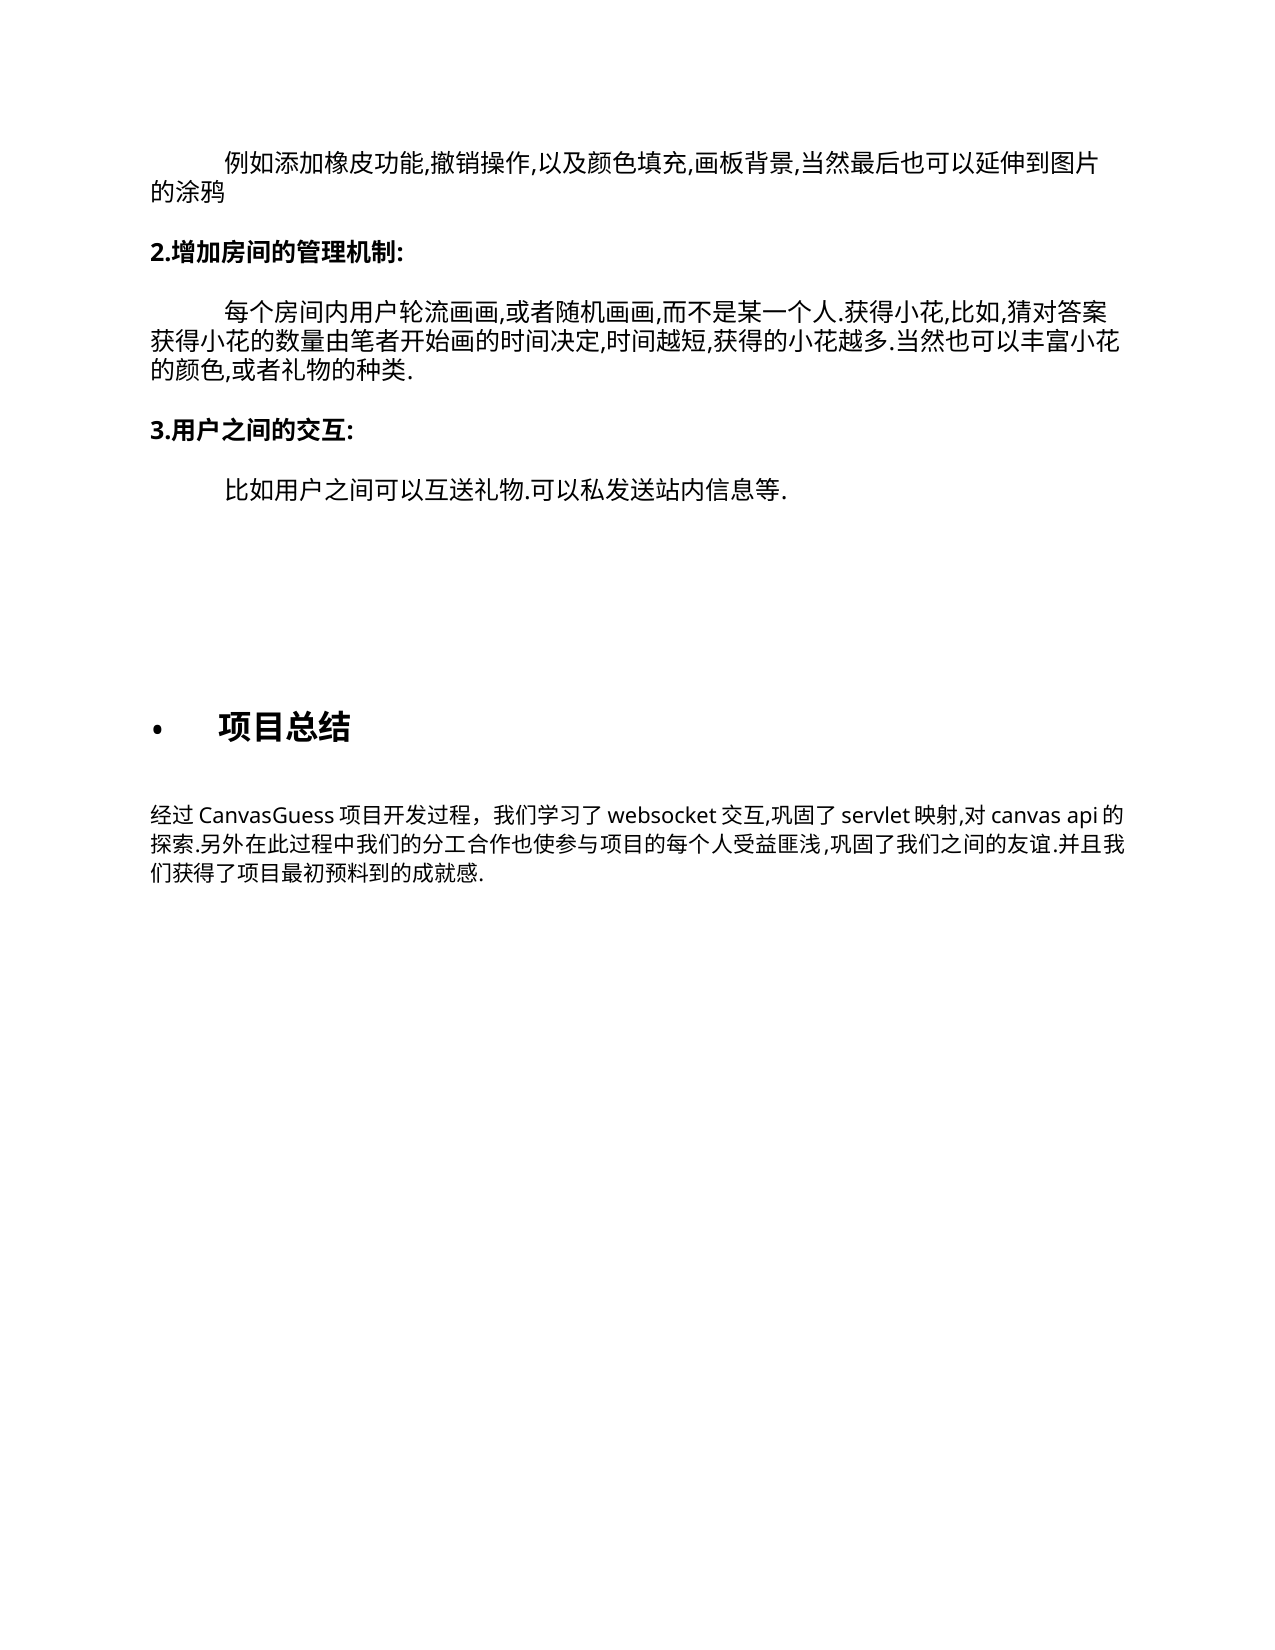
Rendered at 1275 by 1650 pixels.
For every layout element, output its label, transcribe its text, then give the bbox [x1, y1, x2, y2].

list 项目总结 [150, 716, 1125, 745]
text 3.用户之间的交互: [150, 416, 1125, 445]
text 例如添加橡皮功能,撤销操作,以及颜色填充,画板背景,当然最后也可以延伸到图片的涂鸦 [150, 150, 1125, 207]
text 比如用户之间可以互送礼物.可以私发送站内信息等. [150, 476, 1125, 505]
text 每个房间内用户轮流画画,或者随机画画,而不是某一个人.获得小花,比如,猜对答案获得小花的数量由笔者开始画的时间决定,时间越短,获得的小花越多.当然也可以丰富小花的颜色,或者礼物的种类. [150, 299, 1125, 385]
text 经过CanvasGuess项目开发过程，我们学习了websocket交互,巩固了servlet映射,对canvas api的探索.另外在此过程中我们的分工合作也使参与项目的每个人受益匪浅,巩固了我们之间的友谊.并且我们获得了项目最初预料到的成就感. [150, 801, 1125, 887]
text 2.增加房间的管理机制: [150, 239, 1125, 267]
